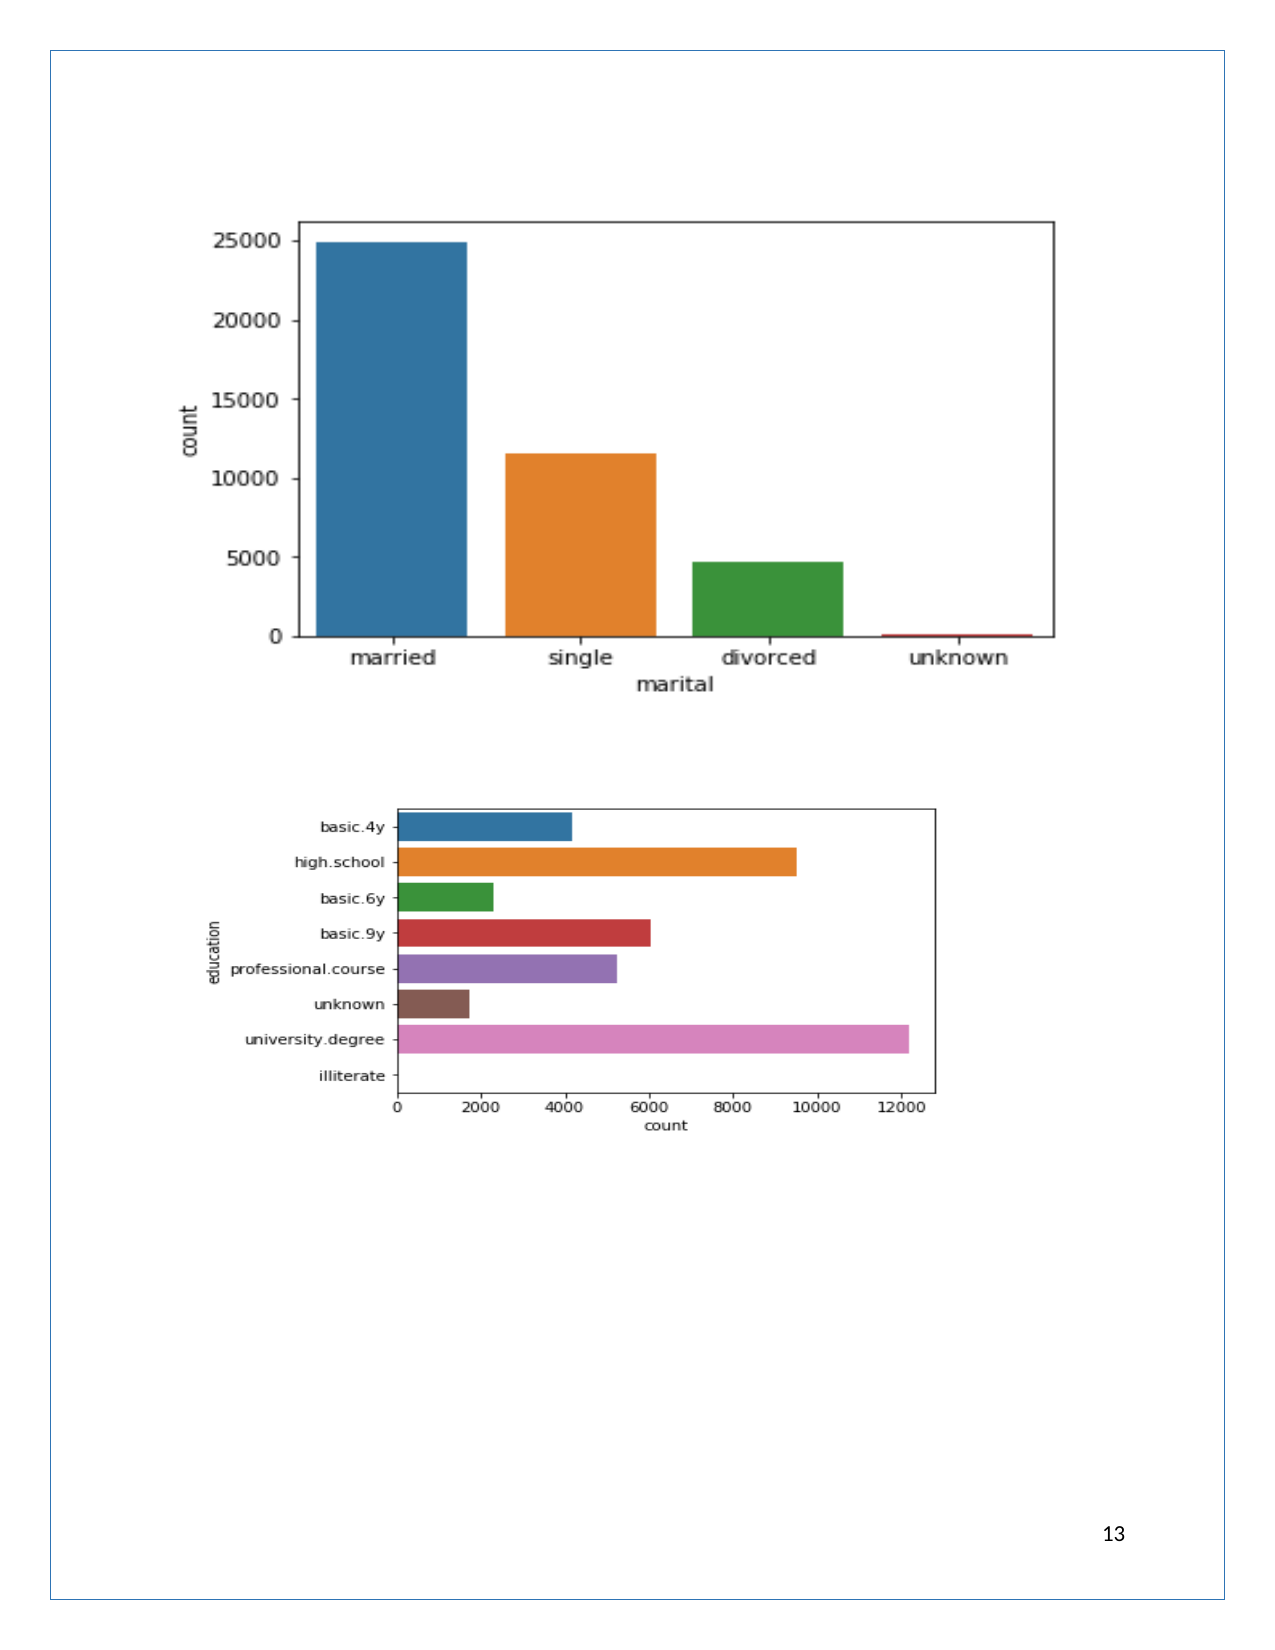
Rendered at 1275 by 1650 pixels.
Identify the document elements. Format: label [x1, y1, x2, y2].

picture [150, 208, 1199, 726]
picture [150, 802, 1129, 1163]
